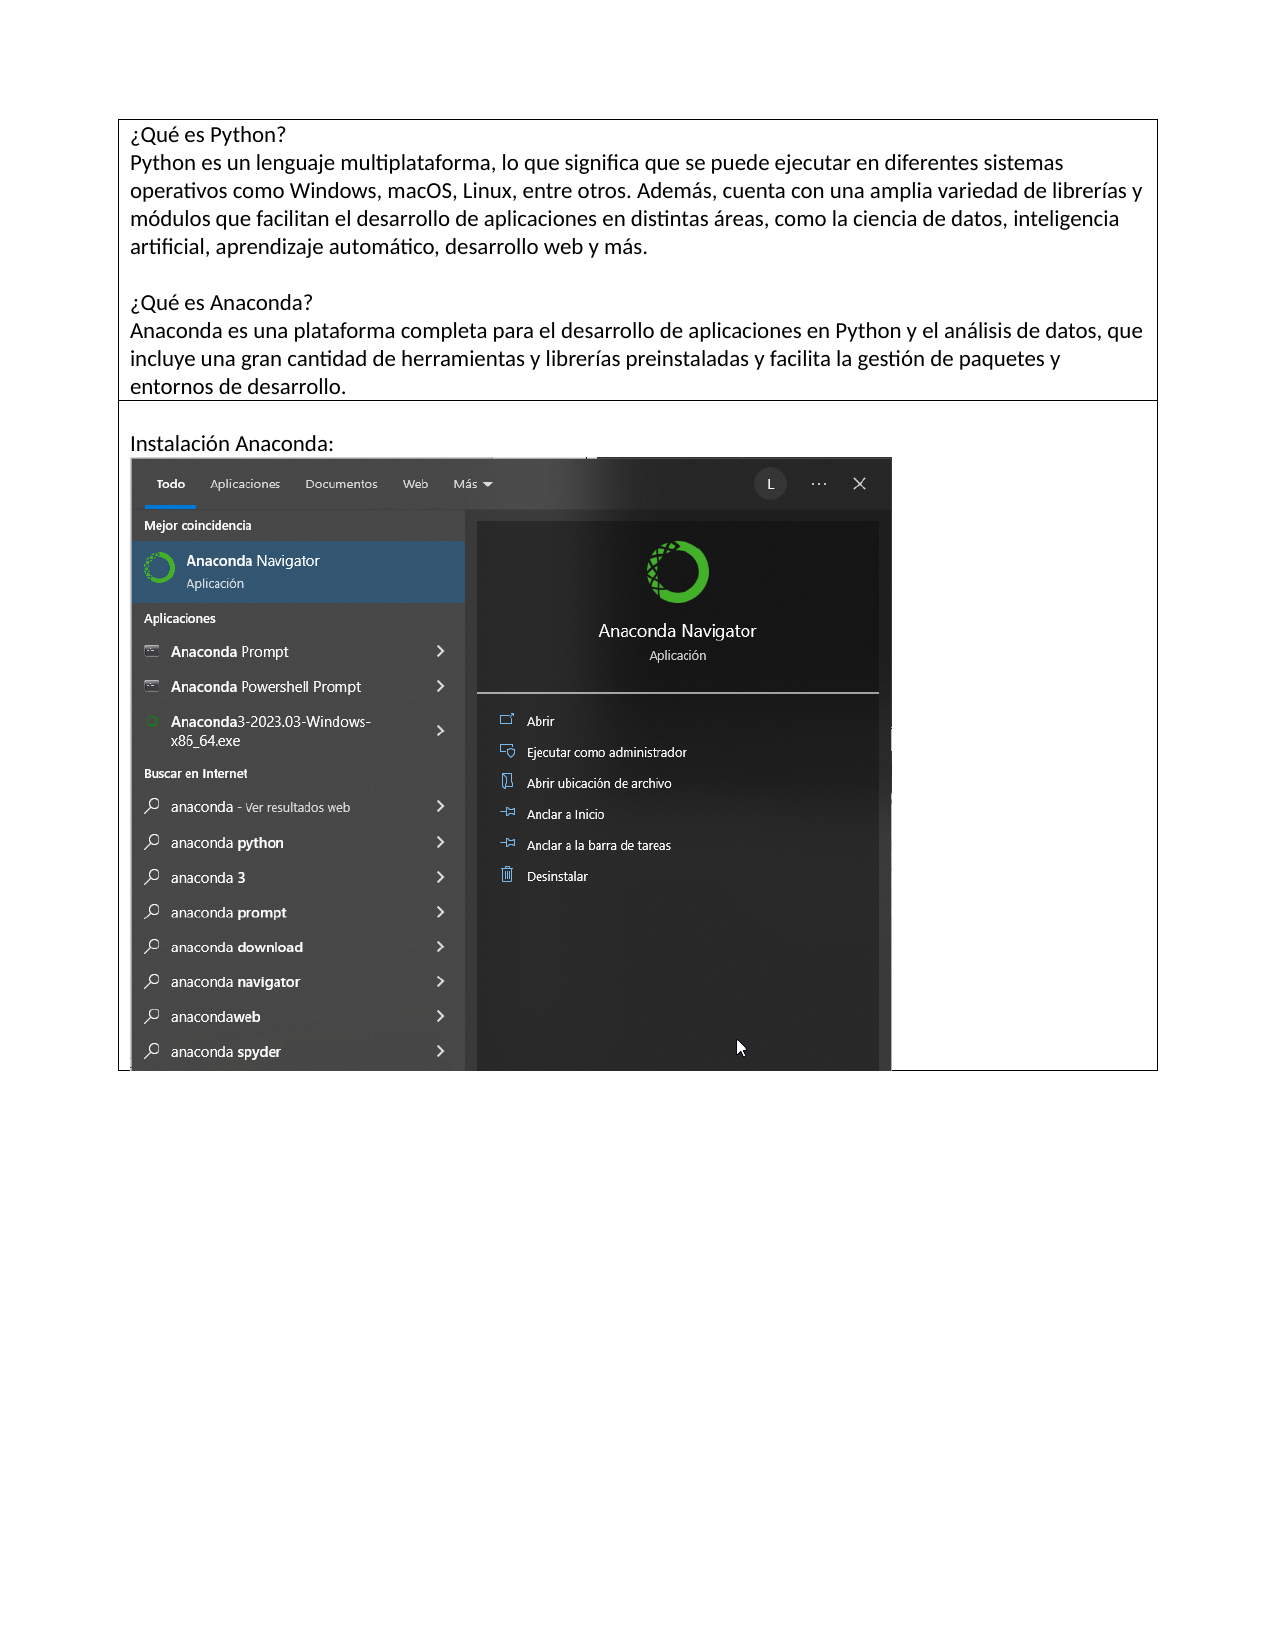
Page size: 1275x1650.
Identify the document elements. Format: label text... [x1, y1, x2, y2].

table_header ¿Qué es Python? Python es un lenguaje multiplataforma, lo que significa que se puede ejecutar en diferentes sistemas operativos como Windows, macOS, Linux, entre otros. Además, cuenta con una amplia variedad de librerías y módulos que facilitan el desarrollo de aplicaciones en distintas áreas, como la ciencia de datos, inteligencia artificial, aprendizaje automático, desarrollo web y más. ¿Qué es Anaconda? Anaconda es una plataforma completa para el desarrollo de aplicaciones en Python y el análisis de datos, que incluye una gran cantidad de herramientas y librerías preinstaladas y facilita la gestión de paquetes y entornos de desarrollo. [119, 120, 1157, 400]
picture [129, 457, 892, 1071]
table_cell Instalación Anaconda: [119, 401, 1157, 1070]
